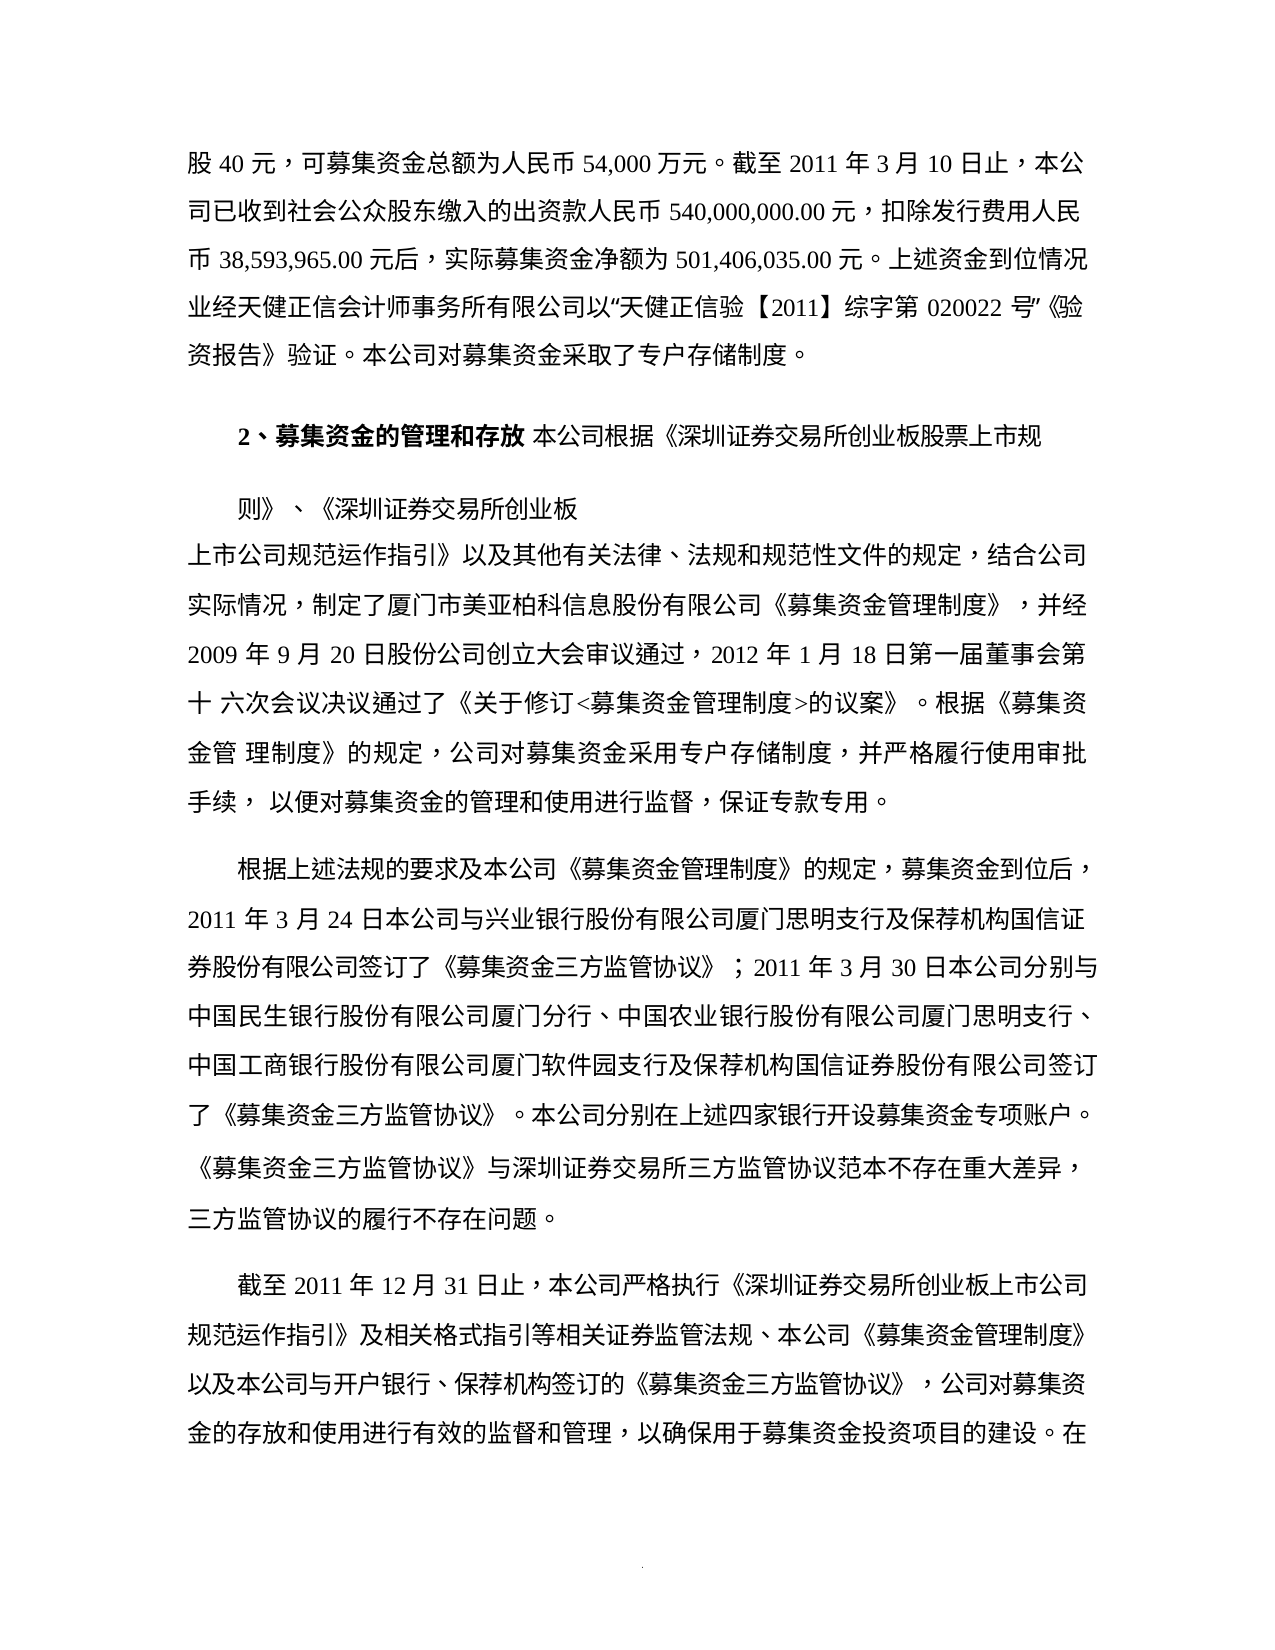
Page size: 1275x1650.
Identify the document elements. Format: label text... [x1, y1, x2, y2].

text 币 38,593,965.00 元后，实际募集资金净额为 501,406,035.00 元。上述资金到位情况 [187, 242, 1112, 276]
text 《募集资金三方监管协议》与深圳证券交易所三方监管协议范本不存在重大差异， 三方监管协议的履行不存在问题。 [187, 1151, 1088, 1236]
text 券股份有限公司签订了《募集资金三方监管协议》；2011 年 3 月 30 日本公司分别与 中国民生银行股份有限公司厦门分行、中国农业银行股份有限公司厦门思明支行、 中国工商银行股份有限公司厦门软件园支行及保荐机构国信证券股份有限公司签订 了《募集资金三方监管协议》。本公司分别在上述四家银行开设募集资金专项账户。 [187, 949, 1100, 1131]
text 截至 2011 年 12 月 31 日止，本公司严格执行《深圳证券交易所创业板上市公司 规范运作指引》及相关格式指引等相关证券监管法规、本公司《募集资金管理制度》 以及本公司与开户银行、保荐机构签订的《募集资金三方监管协议》，公司对募集资 金的存放和使用进行有效的监督和管理，以确保用于募集资金投资项目的建设。在 [187, 1268, 1101, 1450]
text 股 40 元，可募集资金总额为人民币 54,000 万元。截至 2011 年 3 月 10 日止，本公 [187, 146, 1112, 180]
text 业经天健正信会计师事务所有限公司以“天健正信验【2011】综字第 020022 号”《验 资报告》验证。本公司对募集资金采取了专户存储制度。 [187, 290, 1088, 372]
text 根据上述法规的要求及本公司《募集资金管理制度》的规定，募集资金到位后， [237, 851, 1102, 885]
text 2、募集资金的管理和存放 本公司根据《深圳证券交易所创业板股票上市规则》、《深圳证券交易所创业板 [237, 386, 1089, 533]
text 上市公司规范运作指引》以及其他有关法律、法规和规范性文件的规定，结合公司 实际情况，制定了厦门市美亚柏科信息股份有限公司《募集资金管理制度》，并经 2009 年 9 月 20 日股份公司创立大会审议通过，2012 年 1 月 18 日第一届董事会第十 六次会议决议通过了《关于修订<募集资金管理制度>的议案》。根据《募集资金管 理制度》的规定，公司对募集资金采用专户存储制度，并严格履行使用审批手续， 以便对募集资金的管理和使用进行监督，保证专款专用。 [187, 538, 1088, 819]
text 2011 年 3 月 24 日本公司与兴业银行股份有限公司厦门思明支行及保荐机构国信证 [187, 901, 1112, 935]
text 司已收到社会公众股东缴入的出资款人民币 540,000,000.00 元，扣除发行费用人民 [187, 194, 1112, 228]
